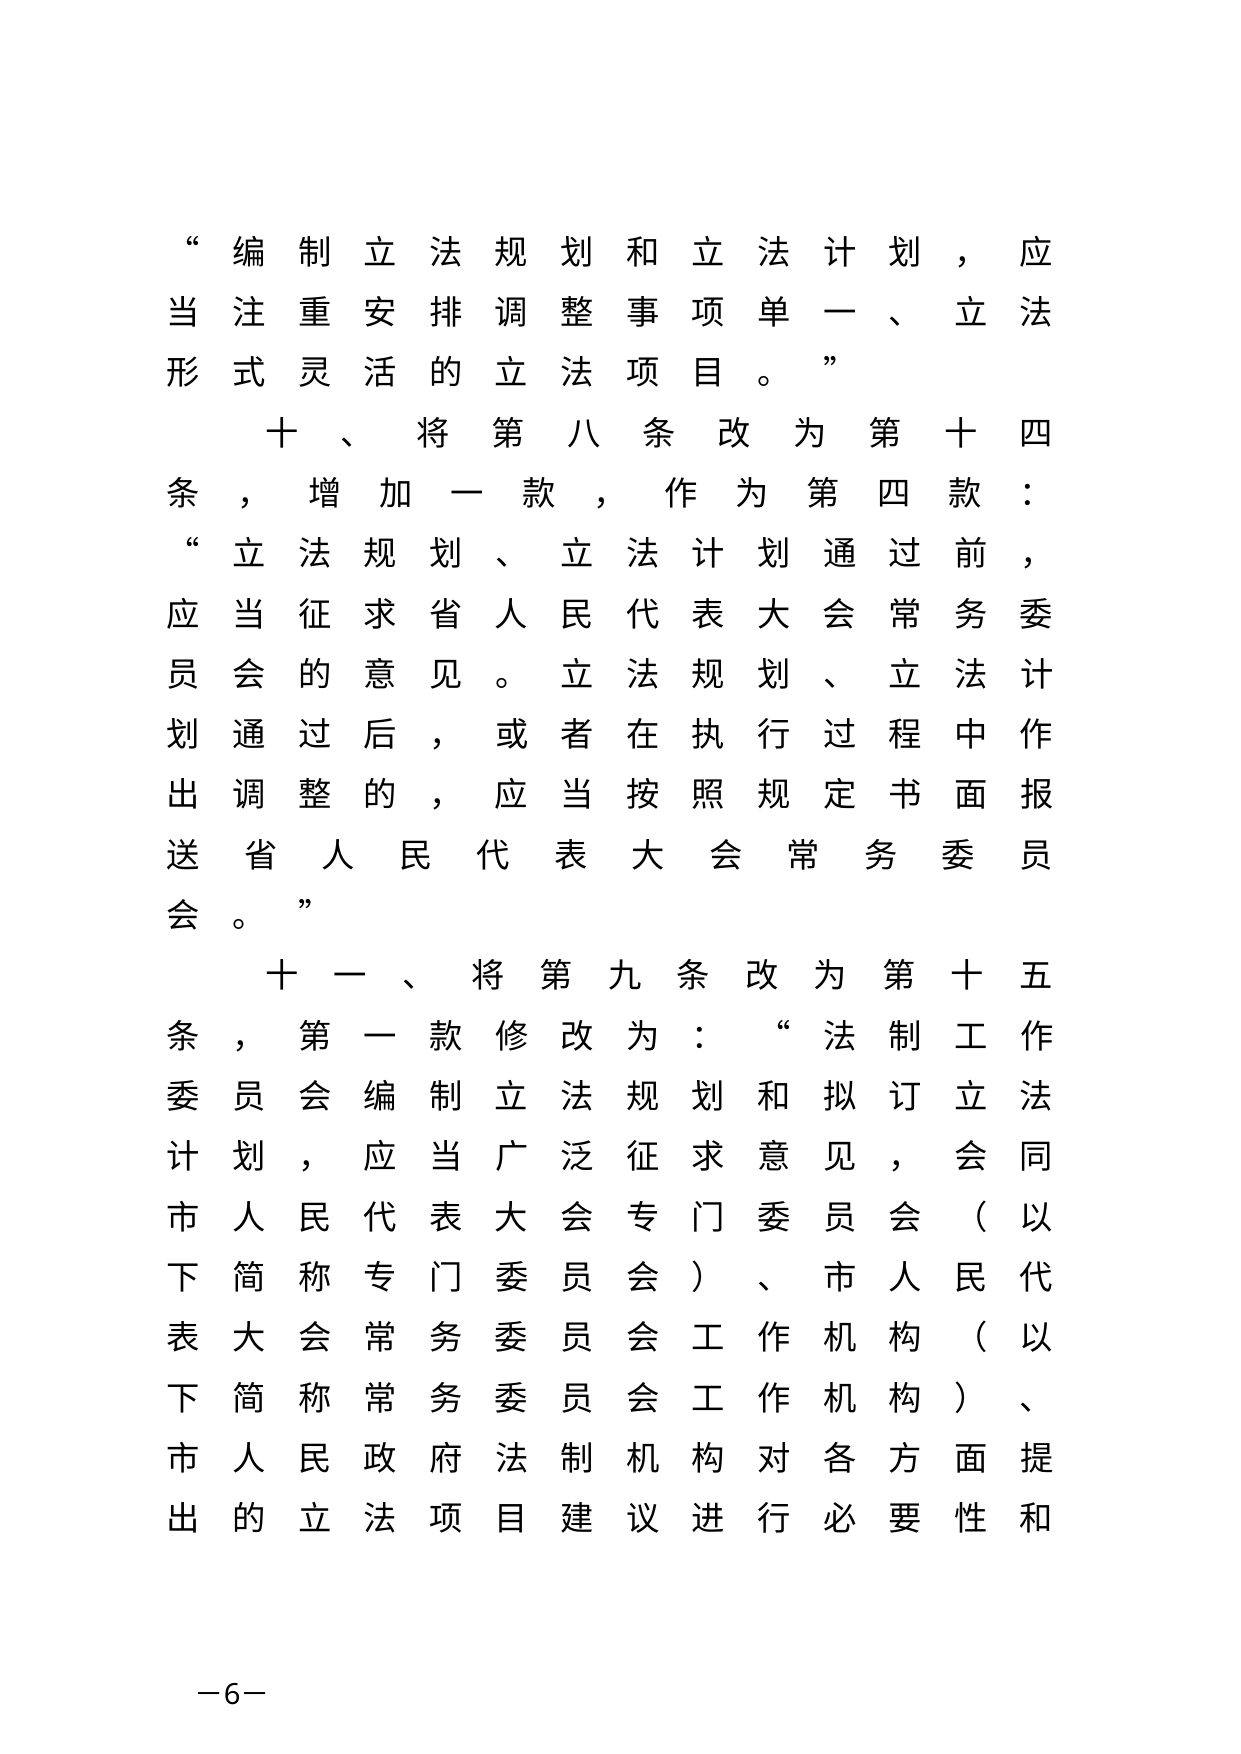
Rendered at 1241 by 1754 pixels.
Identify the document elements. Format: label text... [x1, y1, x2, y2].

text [167, 219, 1085, 400]
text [167, 943, 1085, 1546]
text 十、将第八条改为第十四条，增加一款，作为第四款：“立法规划、立法计划通过前，应当征求省人民代表大会常务委员会的意见。立法规划、立法计划通过后，或者在执行过程中作出调整的，应当按照规定书面报送省人民代表大会常务委员会。” [167, 400, 1085, 943]
